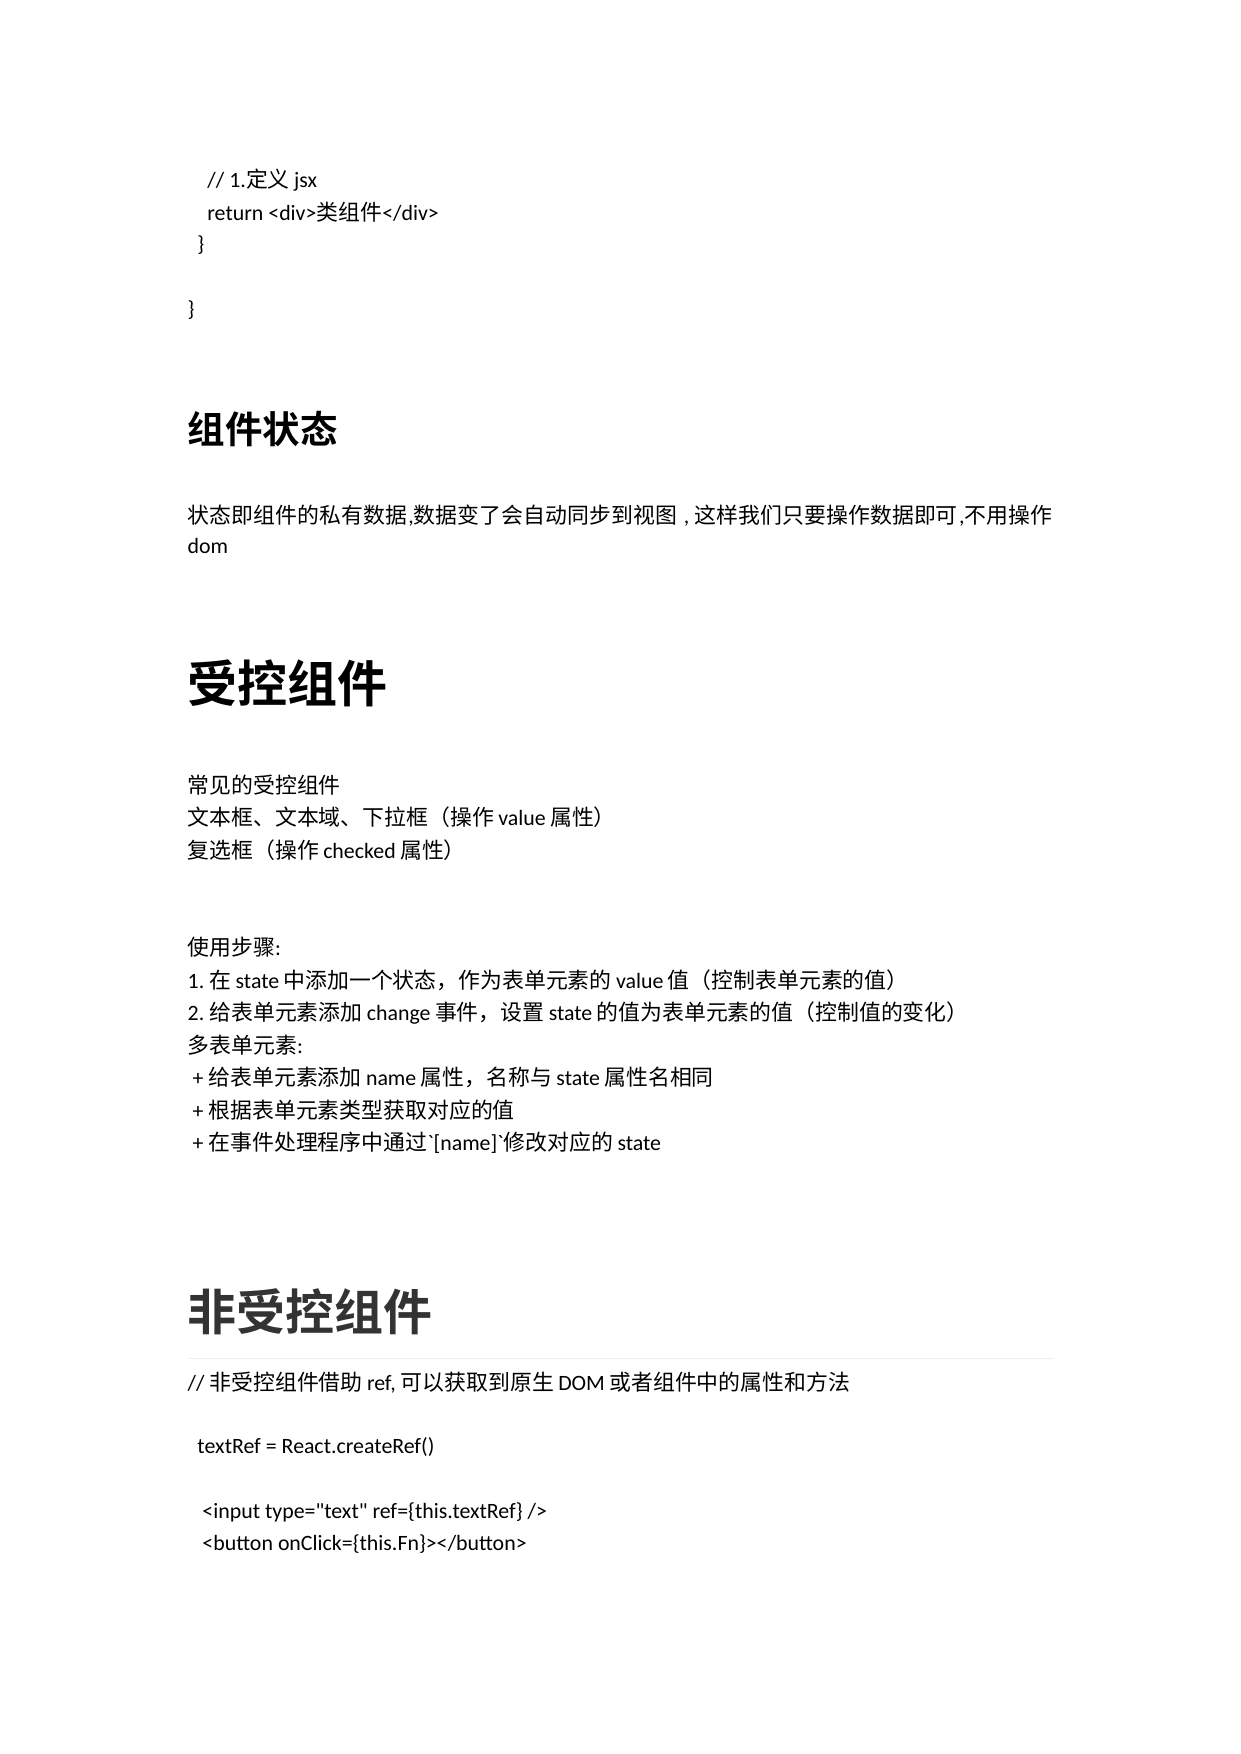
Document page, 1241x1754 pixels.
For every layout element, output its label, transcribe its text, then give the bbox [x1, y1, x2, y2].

text } [187, 227, 1053, 259]
subtitle 组件状态 [187, 394, 1053, 459]
text 多表单元素: [187, 1027, 1053, 1060]
text 文本框、文本域、下拉框（操作value属性） [187, 800, 1053, 832]
subtitle 非受控组件 [187, 1260, 1053, 1359]
text 使用步骤: [187, 930, 1053, 962]
text // 1.定义jsx [187, 162, 1053, 194]
text 常见的受控组件 [187, 767, 1053, 800]
text 复选框（操作checked属性） [187, 832, 1053, 865]
subtitle 受控组件 [187, 632, 1053, 730]
text <button onClick={this.Fn}></button> [187, 1527, 1053, 1559]
text textRef = React.createRef() [187, 1429, 1053, 1462]
text // 非受控组件借助ref, 可以获取到原生DOM或者组件中的属性和方法 [187, 1364, 1053, 1397]
text + 在事件处理程序中通过`[name]`修改对应的state [187, 1125, 1053, 1157]
text + 给表单元素添加name属性，名称与state属性名相同 [187, 1060, 1053, 1092]
text 状态即组件的私有数据,数据变了会自动同步到视图 , 这样我们只要操作数据即可,不用操作dom [187, 497, 1053, 562]
text <input type="text" ref={this.textRef} /> [187, 1494, 1053, 1527]
text + 根据表单元素类型获取对应的值 [187, 1092, 1053, 1125]
text } [187, 292, 1053, 324]
text 2. 给表单元素添加change事件，设置state的值为表单元素的值（控制值的变化） [187, 995, 1053, 1027]
text 1. 在state中添加一个状态，作为表单元素的value值（控制表单元素的值） [187, 962, 1053, 995]
text return <div>类组件</div> [187, 194, 1053, 227]
